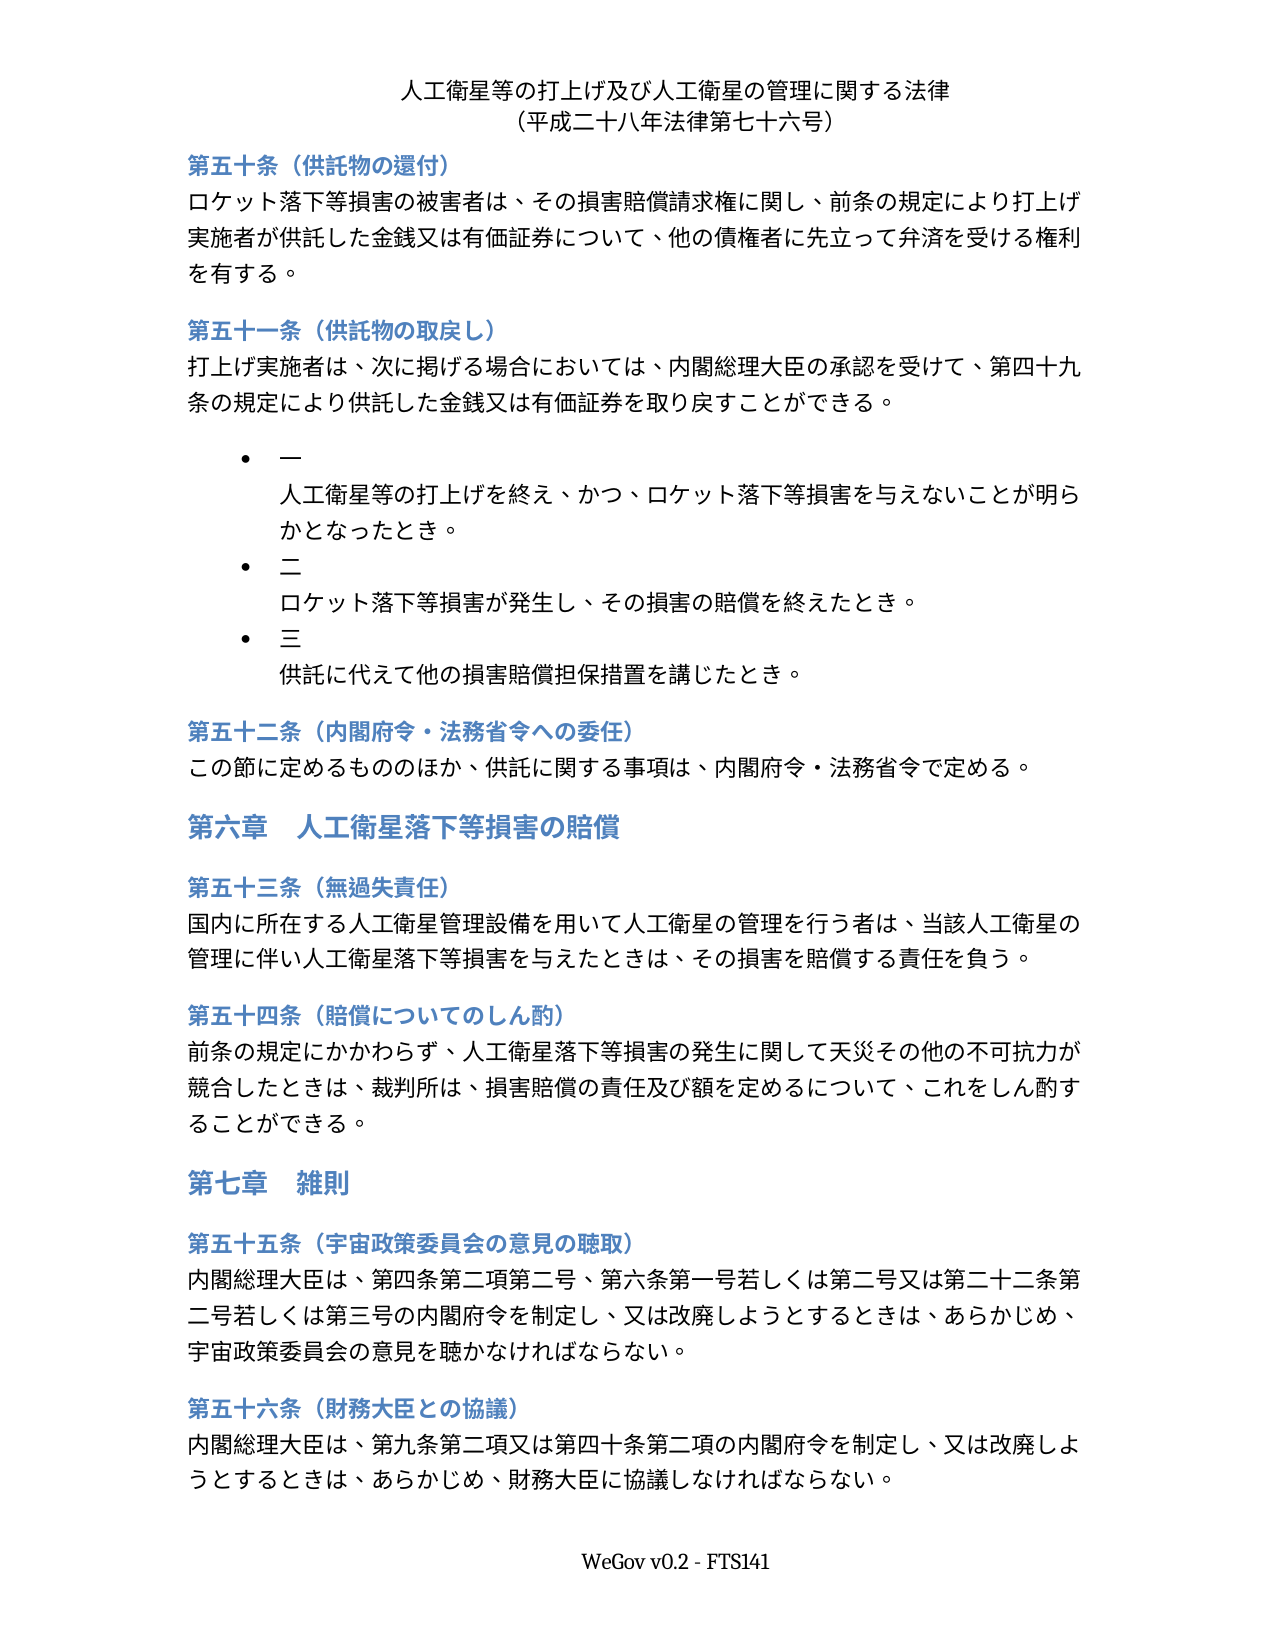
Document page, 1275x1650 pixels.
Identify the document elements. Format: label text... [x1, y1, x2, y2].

subtitle 第五十三条（無過失責任） [187, 872, 1087, 903]
subtitle 第五十五条（宇宙政策委員会の意見の聴取） [187, 1228, 1087, 1259]
text 国内に所在する人工衛星管理設備を用いて人工衛星の管理を行う者は、当該人工衛星の管理に伴い人工衛星落下等損害を与えたときは、その損害を賠償する責任を負う。 [187, 907, 1087, 975]
subtitle 第五十一条（供託物の取戻し） [187, 314, 1087, 346]
list 一 人工衛星等の打上げを終え、かつ、ロケット落下等損害を与えないことが明らかとなったとき。 [242, 443, 1087, 546]
list 三 供託に代えて他の損害賠償担保措置を講じたとき。 [242, 623, 1087, 690]
list 二 ロケット落下等損害が発生し、その損害の賠償を終えたとき。 [242, 551, 1087, 618]
subtitle 第五十条（供託物の還付） [187, 150, 1087, 181]
subtitle 第六章 人工衛星落下等損害の賠償 [187, 808, 1087, 845]
subtitle 第五十六条（財務大臣との協議） [187, 1393, 1087, 1424]
text 内閣総理大臣は、第九条第二項又は第四十条第二項の内閣府令を制定し、又は改廃しようとするときは、あらかじめ、財務大臣に協議しなければならない。 [187, 1428, 1087, 1496]
text 打上げ実施者は、次に掲げる場合においては、内閣総理大臣の承認を受けて、第四十九条の規定により供託した金銭又は有価証券を取り戻すことができる。 [187, 351, 1087, 418]
subtitle 第五十二条（内閣府令・法務省令への委任） [187, 716, 1087, 747]
text ロケット落下等損害の被害者は、その損害賠償請求権に関し、前条の規定により打上げ実施者が供託した金銭又は有価証券について、他の債権者に先立って弁済を受ける権利を有する。 [187, 186, 1087, 289]
text 内閣総理大臣は、第四条第二項第二号、第六条第一号若しくは第二号又は第二十二条第二号若しくは第三号の内閣府令を制定し、又は改廃しようとするときは、あらかじめ、宇宙政策委員会の意見を聴かなければならない。 [187, 1264, 1087, 1367]
subtitle 第七章 雑則 [187, 1165, 1087, 1202]
text この節に定めるもののほか、供託に関する事項は、内閣府令・法務省令で定める。 [187, 752, 1087, 783]
text 前条の規定にかかわらず、人工衛星落下等損害の発生に関して天災その他の不可抗力が競合したときは、裁判所は、損害賠償の責任及び額を定めるについて、これをしん酌することができる。 [187, 1036, 1087, 1139]
subtitle 第五十四条（賠償についてのしん酌） [187, 1000, 1087, 1031]
